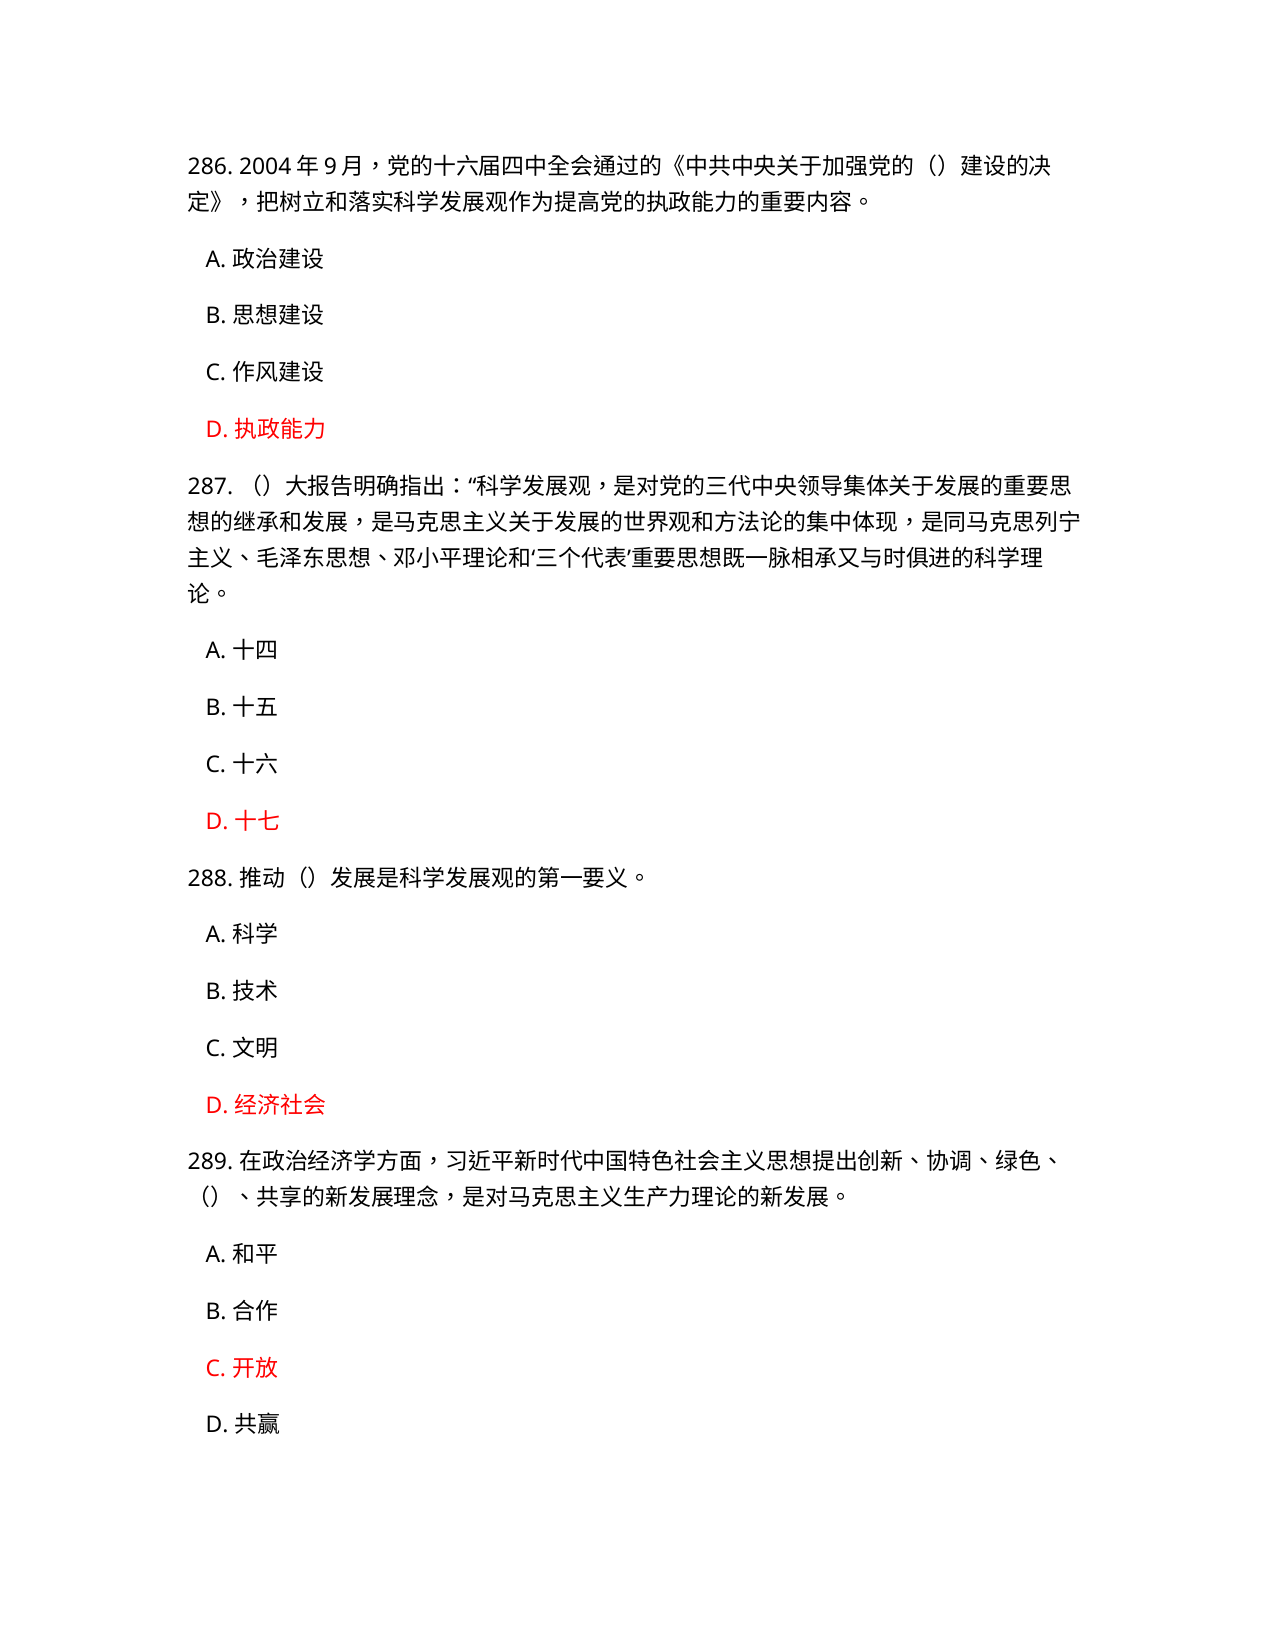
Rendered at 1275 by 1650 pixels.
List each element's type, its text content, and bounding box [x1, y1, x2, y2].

text A. 科学 [187, 918, 1087, 949]
text A. 十四 [187, 634, 1087, 666]
text B. 技术 [187, 975, 1087, 1006]
text 288. 推动（）发展是科学发展观的第一要义。 [187, 861, 1087, 893]
text C. 开放 [187, 1352, 1087, 1383]
text A. 和平 [187, 1238, 1087, 1269]
text C. 十六 [187, 748, 1087, 779]
text A. 政治建设 [187, 243, 1087, 274]
text 287. （）大报告明确指出：“科学发展观，是对党的三代中央领导集体关于发展的重要思想的继承和发展，是马克思主义关于发展的世界观和方法论的集中体现，是同马克思列宁主义、毛泽东思想、邓小平理论和‘三个代表’重要思想既一脉相承又与时俱进的科学理论。 [187, 470, 1087, 609]
text D. 经济社会 [187, 1088, 1087, 1120]
text B. 合作 [187, 1295, 1087, 1326]
text B. 十五 [187, 691, 1087, 722]
text D. 执政能力 [187, 413, 1087, 444]
text B. 思想建设 [187, 299, 1087, 331]
text D. 共赢 [187, 1408, 1087, 1439]
text C. 作风建设 [187, 356, 1087, 387]
text D. 十七 [187, 805, 1087, 836]
text 286. 2004年9月，党的十六届四中全会通过的《中共中央关于加强党的（）建设的决定》，把树立和落实科学发展观作为提高党的执政能力的重要内容。 [187, 150, 1087, 217]
text 289. 在政治经济学方面，习近平新时代中国特色社会主义思想提出创新、协调、绿色、（）、共享的新发展理念，是对马克思主义生产力理论的新发展。 [187, 1145, 1087, 1212]
text C. 文明 [187, 1032, 1087, 1063]
